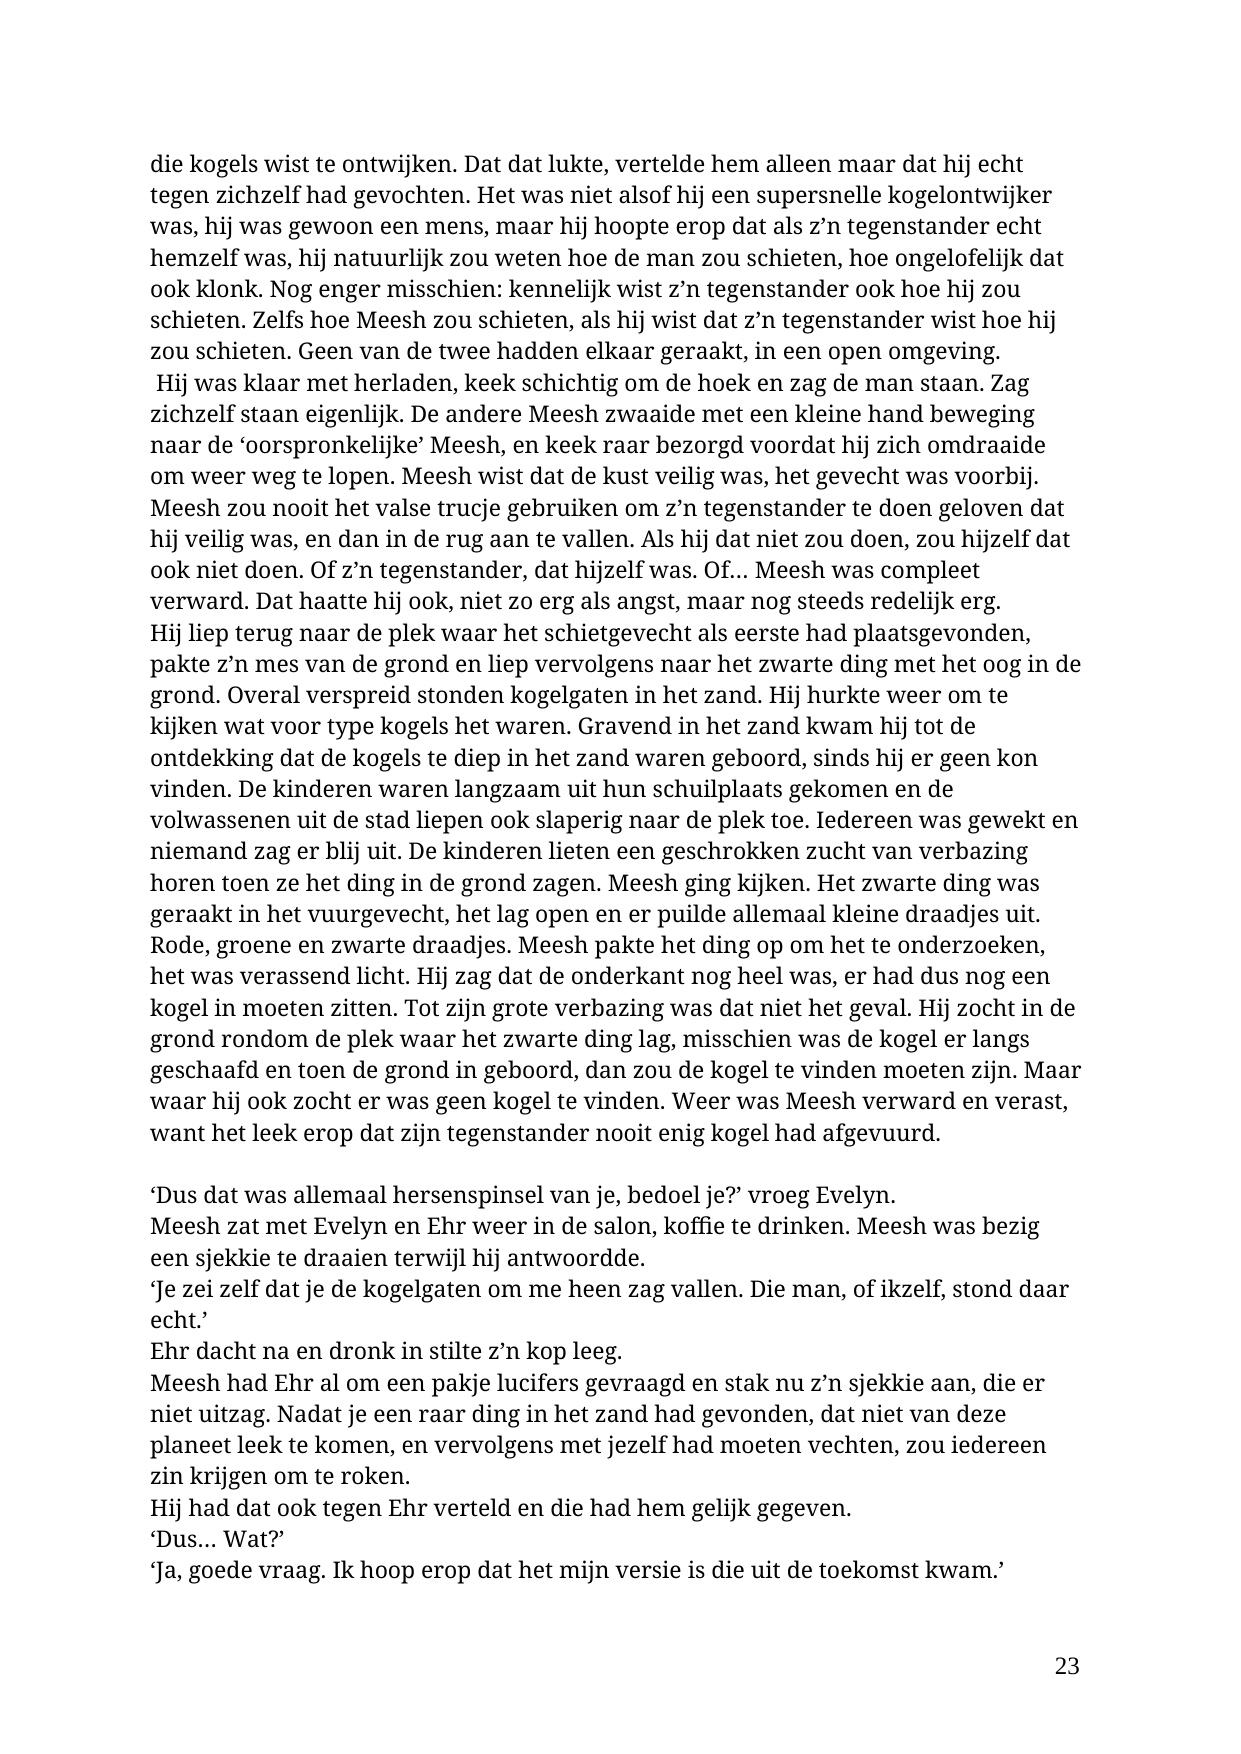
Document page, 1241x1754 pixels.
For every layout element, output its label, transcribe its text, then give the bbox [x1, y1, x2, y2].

text ‘Dus dat was allemaal hersenspinsel van je, bedoel je?’ vroeg Evelyn. [150, 1179, 1083, 1210]
text Hij had dat ook tegen Ehr verteld en die had hem gelijk gegeven. [150, 1491, 1083, 1523]
text ‘Je zei zelf dat je de kogelgaten om me heen zag vallen. Die man, of ikzelf, stond daar echt.’ [150, 1273, 1083, 1335]
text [150, 148, 1083, 366]
text Meesh had Ehr al om een pakje lucifers gevraagd en stak nu z’n sjekkie aan, die er niet uitzag. Nadat je een raar ding in het zand had gevonden, dat niet van deze planeet leek te komen, en vervolgens met jezelf had moeten vechten, zou iedereen zin krijgen om te roken. [150, 1366, 1083, 1491]
text ‘Dus… Wat?’ [150, 1523, 1083, 1554]
text ‘Ja, goede vraag. Ik hoop erop dat het mijn versie is die uit de toekomst kwam.’ [150, 1554, 1083, 1585]
text Ehr dacht na en dronk in stilte z’n kop leeg. [150, 1335, 1083, 1366]
text Meesh zat met Evelyn en Ehr weer in de salon, koffie te drinken. Meesh was bezig een sjekkie te draaien terwijl hij antwoordde. [150, 1210, 1083, 1273]
text Hij was klaar met herladen, keek schichtig om de hoek en zag de man staan. Zag zichzelf staan eigenlijk. De andere Meesh zwaaide met een kleine hand beweging naar de ‘oorspronkelijke’ Meesh, en keek raar bezorgd voordat hij zich omdraaide om weer weg te lopen. Meesh wist dat de kust veilig was, het gevecht was voorbij. Meesh zou nooit het valse trucje gebruiken om z’n tegenstander te doen geloven dat hij veilig was, en dan in de rug aan te vallen. Als hij dat niet zou doen, zou hijzelf dat ook niet doen. Of z’n tegenstander, dat hijzelf was. Of… Meesh was compleet verward. Dat haatte hij ook, niet zo erg als angst, maar nog steeds redelijk erg. [150, 366, 1083, 616]
text Hij liep terug naar de plek waar het schietgevecht als eerste had plaatsgevonden, pakte z’n mes van de grond en liep vervolgens naar het zwarte ding met het oog in de grond. Overal verspreid stonden kogelgaten in het zand. Hij hurkte weer om te kijken wat voor type kogels het waren. Gravend in het zand kwam hij tot de ontdekking dat de kogels te diep in het zand waren geboord, sinds hij er geen kon vinden. De kinderen waren langzaam uit hun schuilplaats gekomen en de volwassenen uit de stad liepen ook slaperig naar de plek toe. Iedereen was gewekt en niemand zag er blij uit. De kinderen lieten een geschrokken zucht van verbazing horen toen ze het ding in de grond zagen. Meesh ging kijken. Het zwarte ding was geraakt in het vuurgevecht, het lag open en er puilde allemaal kleine draadjes uit. Rode, groene en zwarte draadjes. Meesh pakte het ding op om het te onderzoeken, het was verassend licht. Hij zag dat de onderkant nog heel was, er had dus nog een kogel in moeten zitten. Tot zijn grote verbazing was dat niet het geval. Hij zocht in de grond rondom de plek waar het zwarte ding lag, misschien was de kogel er langs geschaafd en toen de grond in geboord, dan zou de kogel te vinden moeten zijn. Maar waar hij ook zocht er was geen kogel te vinden. Weer was Meesh verward en verast, want het leek erop dat zijn tegenstander nooit enig kogel had afgevuurd. [150, 616, 1083, 1148]
